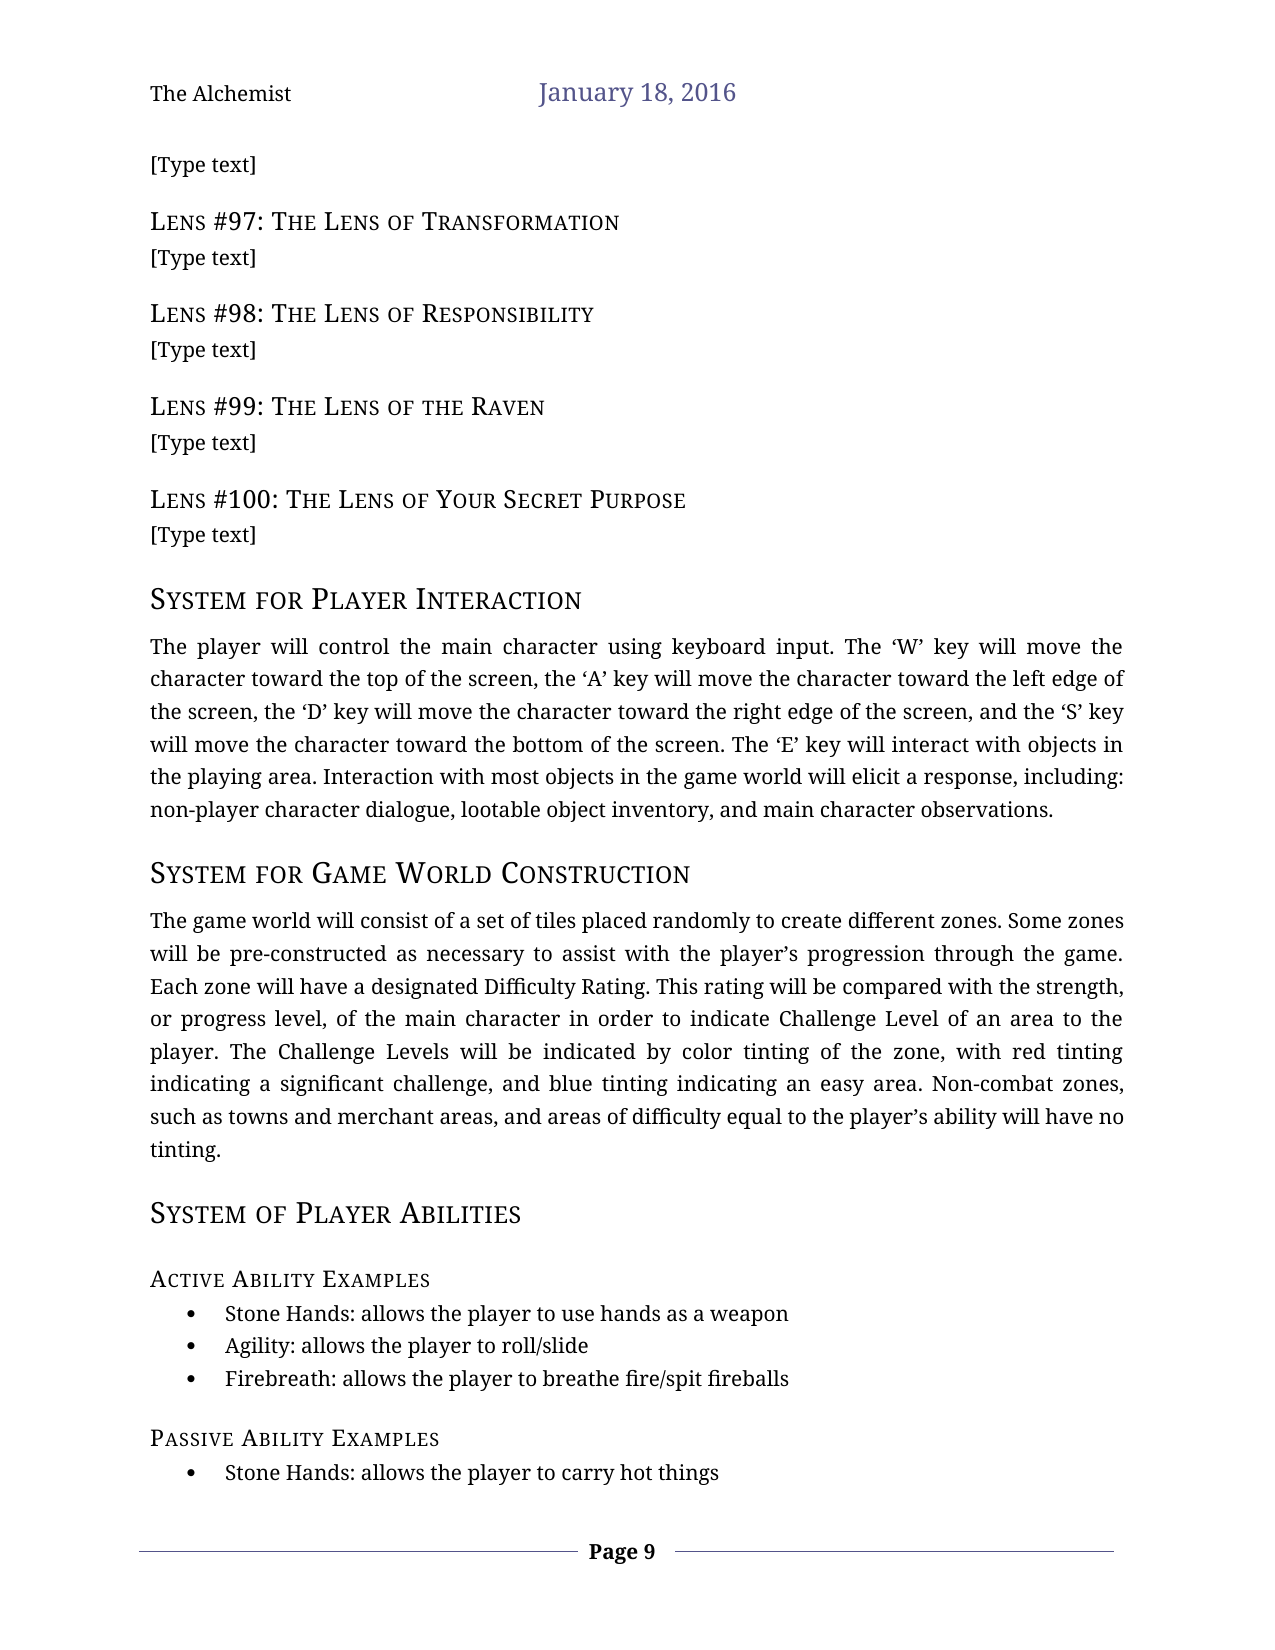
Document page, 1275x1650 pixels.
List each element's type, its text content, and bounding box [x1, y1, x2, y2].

subtitle Lens #100: The Lens of Your Secret Purpose [150, 481, 1125, 515]
text The player will control the main character using keyboard input. The ‘W’ key will move the character toward the top of the screen, the ‘A’ key will move the character toward the left edge of the screen, the ‘D’ key will move the character toward the right edge of the screen, and the ‘S’ key will move the character toward the bottom of the screen. The ‘E’ key will interact with objects in the playing area. Interaction with most objects in the game world will elicit a response, including: non-player character dialogue, lootable object inventory, and main character observations. [150, 632, 1125, 823]
subtitle Lens #97: The Lens of Transformation [150, 203, 1125, 237]
text The game world will consist of a set of tiles placed randomly to create different zones. Some zones will be pre-constructed as necessary to assist with the player’s progression through the game. Each zone will have a designated Difficulty Rating. This rating will be compared with the strength, or progress level, of the main character in order to indicate Challenge Level of an area to the player. The Challenge Levels will be indicated by color tinting of the zone, with red tinting indicating a significant challenge, and blue tinting indicating an easy area. Non-combat zones, such as towns and merchant areas, and areas of difficulty equal to the player’s ability will have no tinting. [150, 907, 1125, 1163]
subtitle System of Player Abilities [150, 1192, 1125, 1232]
list Firebreath: allows the player to breathe fire/spit fireballs [187, 1364, 1125, 1393]
list Agility: allows the player to roll/slide [187, 1332, 1125, 1360]
subtitle Lens #99: The Lens of the Raven [150, 389, 1125, 423]
subtitle System for Game World Construction [150, 853, 1125, 892]
subtitle System for Player Interaction [150, 578, 1125, 618]
subtitle Active Ability Examples [150, 1263, 1125, 1294]
subtitle Passive Ability Examples [150, 1422, 1125, 1453]
subtitle Lens #98: The Lens of Responsibility [150, 296, 1125, 330]
list Stone Hands: allows the player to use hands as a weapon [187, 1299, 1125, 1327]
list Stone Hands: allows the player to carry hot things [187, 1458, 1125, 1486]
